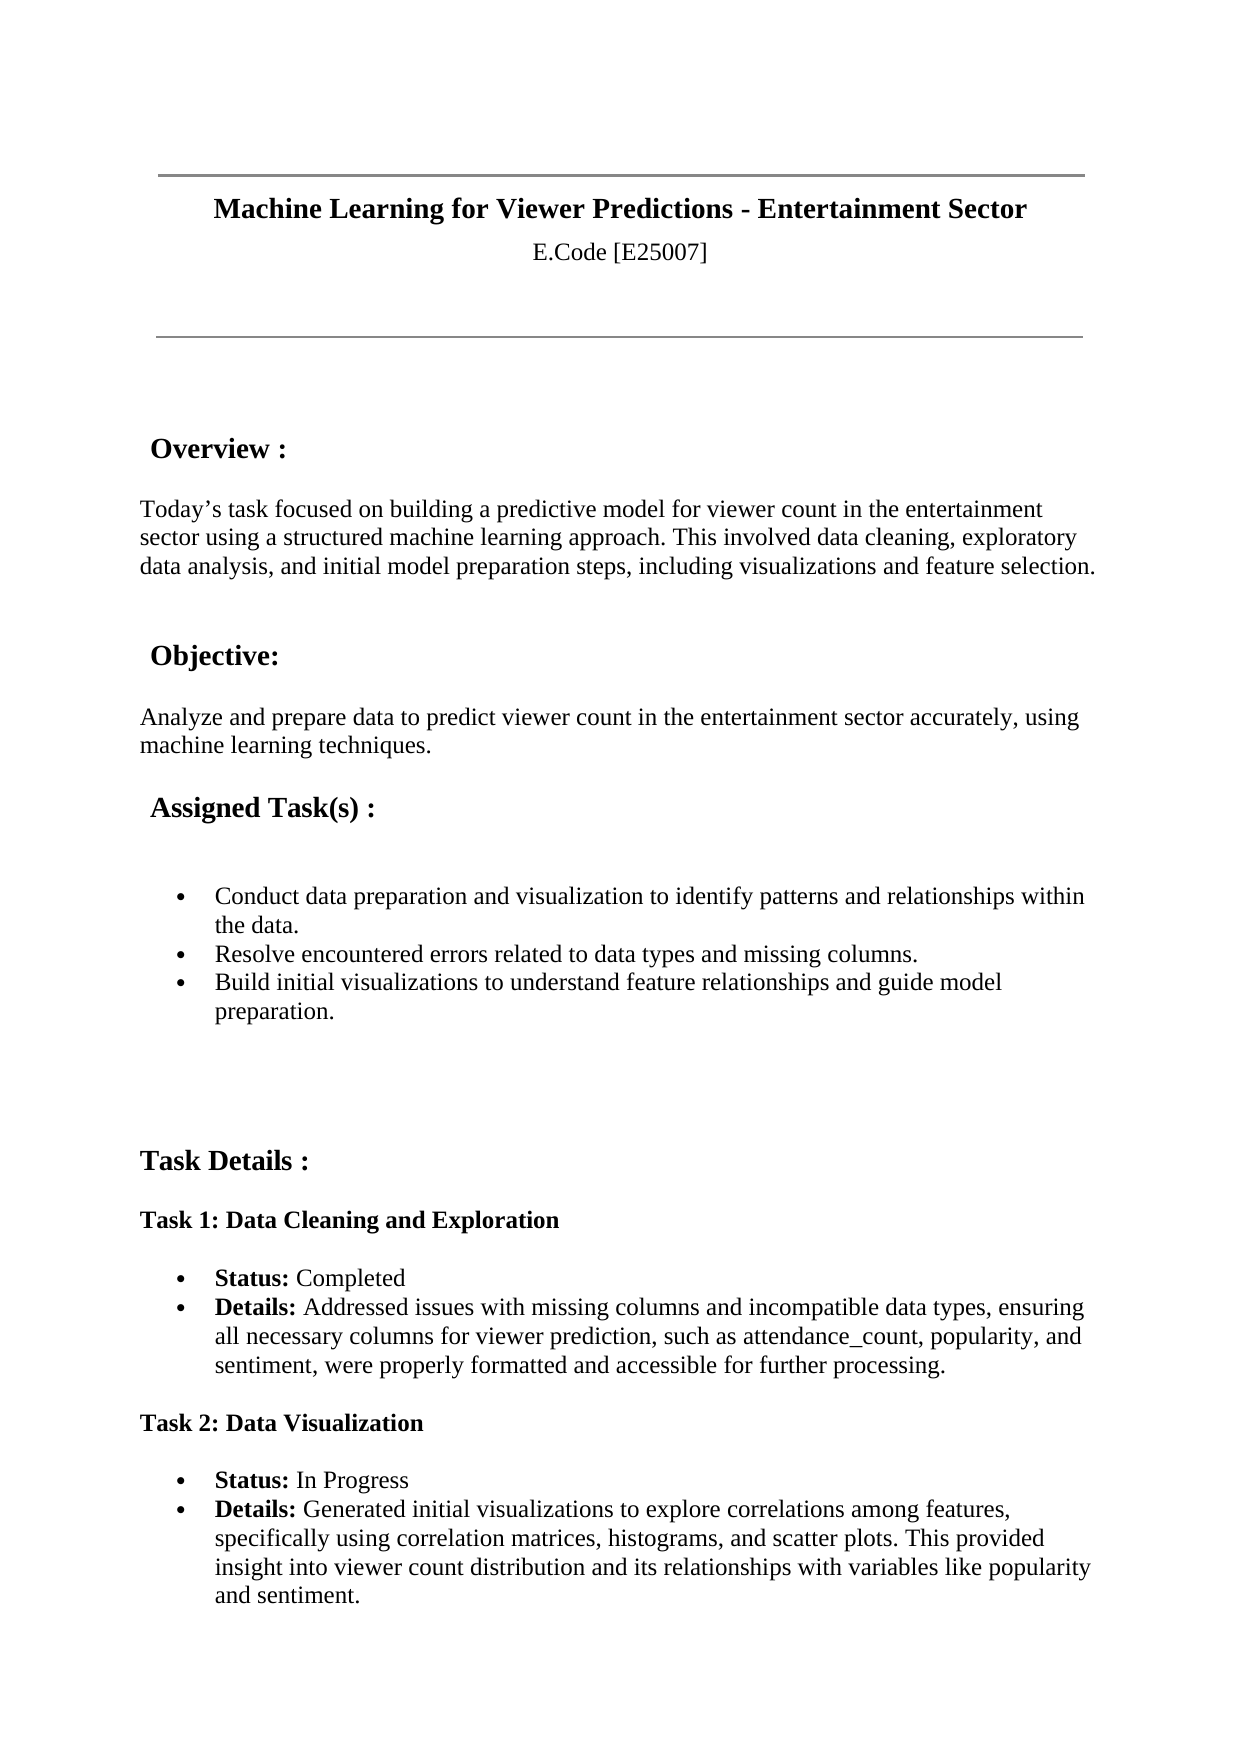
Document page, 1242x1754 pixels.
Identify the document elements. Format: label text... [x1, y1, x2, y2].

list Details: Addressed issues with missing columns and incompatible data types, ensuring all necessary columns for viewer prediction, such as attendance_count, popularity, and sentiment, were properly formatted and accessible for further processing. [177, 1292, 1102, 1378]
subtitle Task 2: Data Visualization [139, 1408, 1102, 1436]
subtitle Task Details : [139, 1143, 1102, 1176]
list Status: In Progress [177, 1466, 1102, 1494]
text Today’s task focused on building a predictive model for viewer count in the entertainment sector using a structured machine learning approach. This involved data cleaning, exploratory data analysis, and initial model preparation steps, including visualizations and feature selection. [139, 494, 1102, 580]
text E.Code [E25007] [139, 237, 1101, 265]
list Status: Completed [177, 1263, 1102, 1292]
text Machine Learning for Viewer Predictions - Entertainment Sector [139, 191, 1101, 225]
subtitle Task 1: Data Cleaning and Exploration [139, 1206, 1102, 1234]
list Resolve encountered errors related to data types and missing columns. [177, 939, 1102, 967]
list Build initial visualizations to understand feature relationships and guide model preparation. [177, 967, 1102, 1025]
subtitle Objective: [150, 638, 1102, 671]
list Details: Generated initial visualizations to explore correlations among features, specifically using correlation matrices, histograms, and scatter plots. This provided insight into viewer count distribution and its relationships with variables like popularity and sentiment. [177, 1494, 1102, 1609]
subtitle Assigned Task(s) : [150, 790, 1102, 823]
subtitle Overview : [150, 431, 1102, 464]
text Analyze and prepare data to predict viewer count in the entertainment sector accurately, using machine learning techniques. [139, 702, 1102, 759]
list Conduct data preparation and visualization to identify patterns and relationships within the data. [177, 881, 1102, 939]
